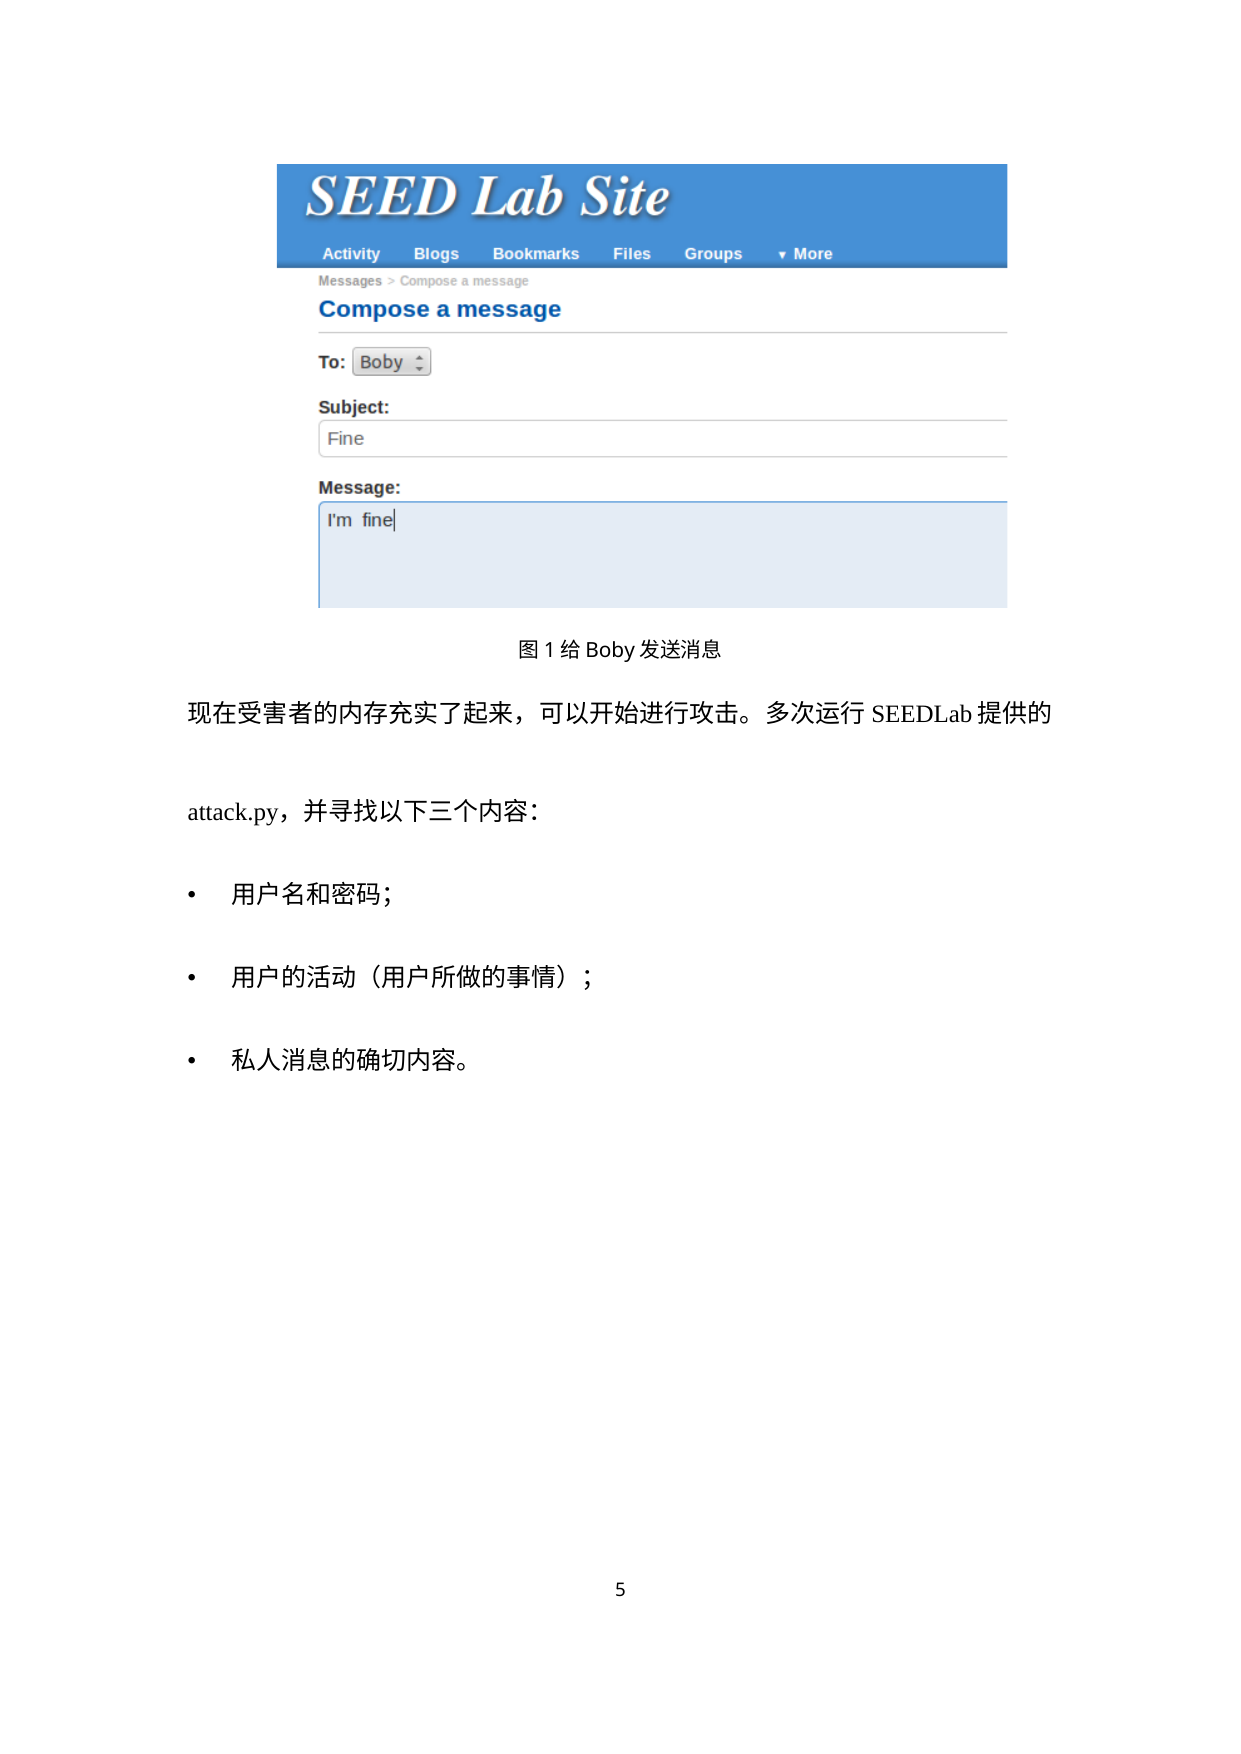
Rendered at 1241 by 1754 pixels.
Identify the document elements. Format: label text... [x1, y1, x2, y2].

list 用户的活动（用户所做的事情）； [187, 943, 1053, 1008]
text 图 1 给Boby发送消息 [187, 632, 1053, 664]
list 现在受害者的内存充实了起来，可以开始进行攻击。多次运行SEEDLab提供的attack.py，并寻找以下三个内容： [187, 679, 1053, 842]
picture [276, 164, 1008, 608]
list 私人消息的确切内容。 [187, 1026, 1053, 1091]
list 用户名和密码； [187, 860, 1053, 925]
